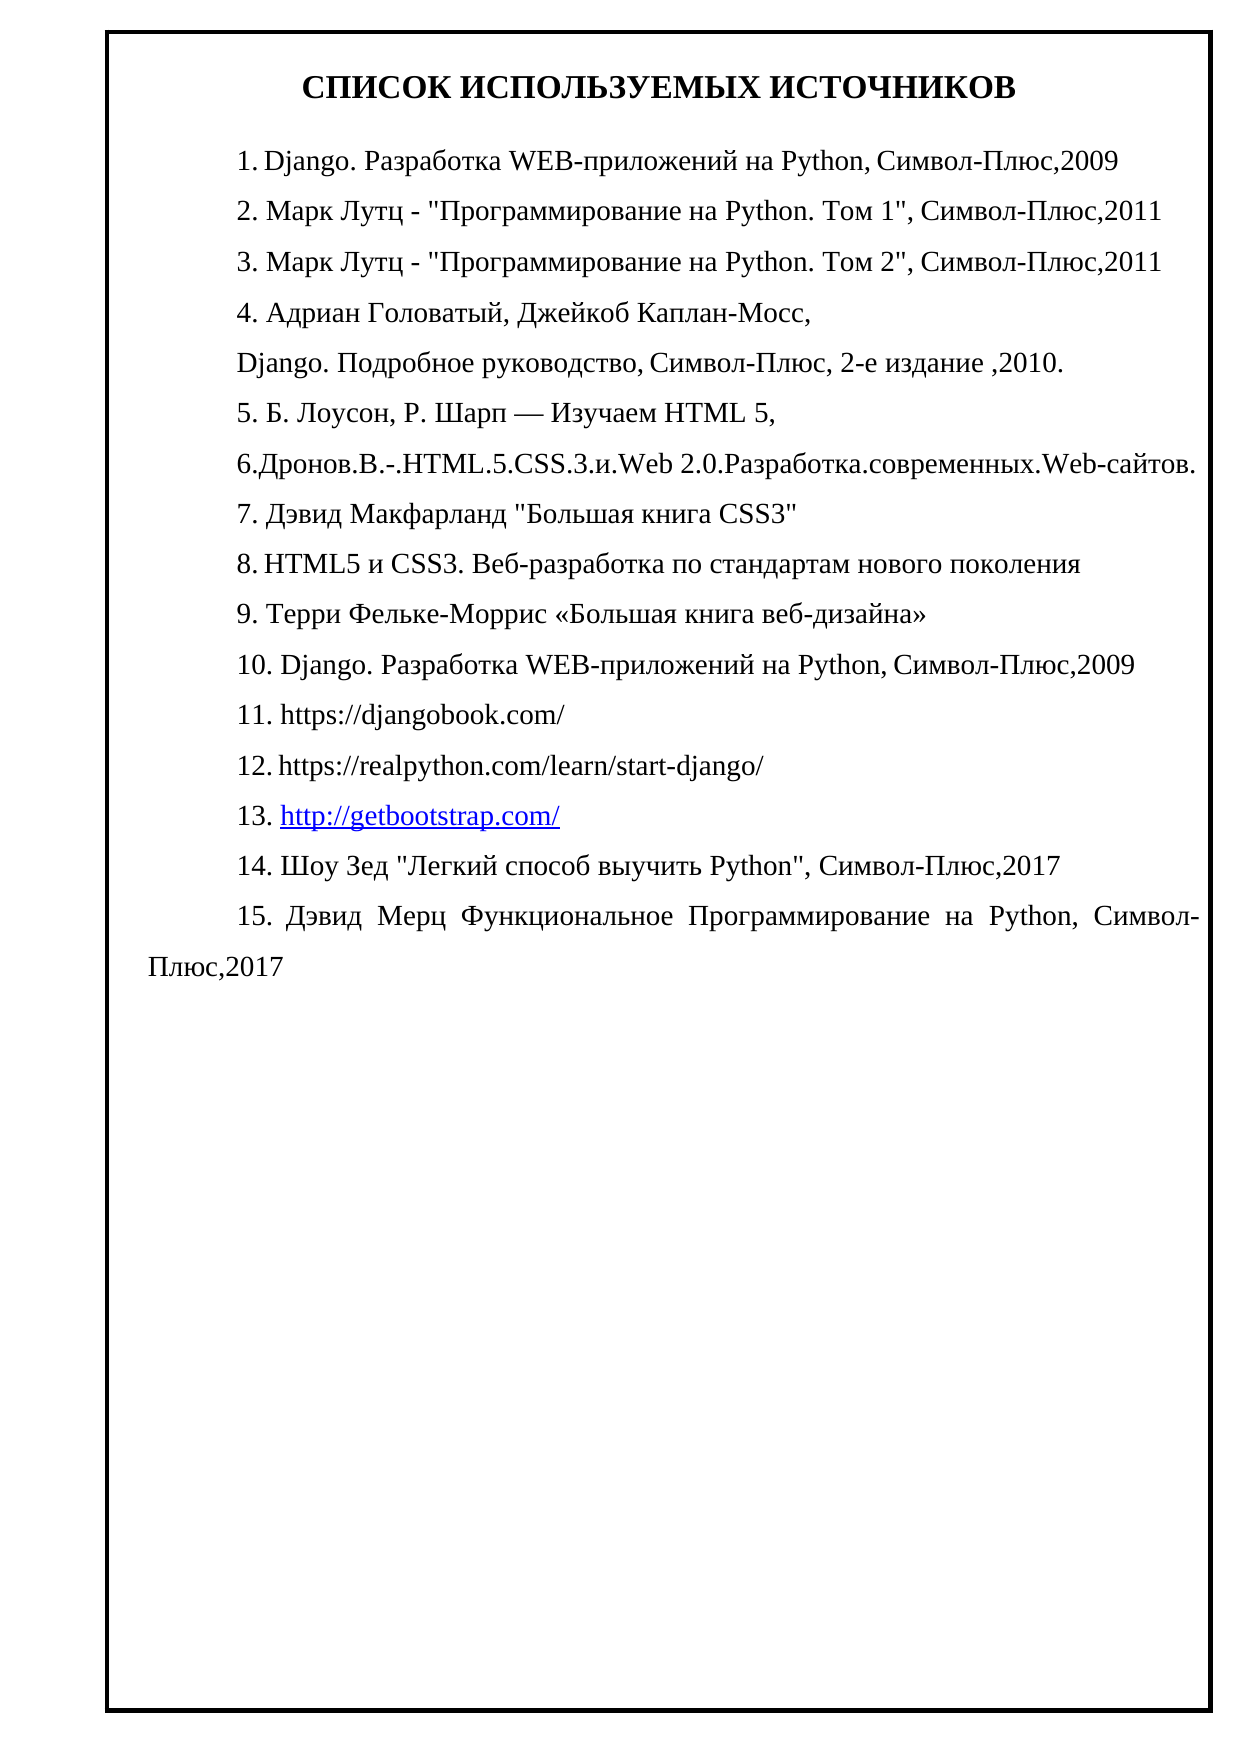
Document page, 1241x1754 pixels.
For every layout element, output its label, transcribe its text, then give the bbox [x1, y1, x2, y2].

table_cell Список используемых источников 1. Django. Разработка WEB-приложений на Python, Символ-Плюс,2009 2. Марк Лутц - "Программирование на Python. Том 1", Символ-Плюс,2011 3. Марк Лутц - "Программирование на Python. Том 2", Символ-Плюс,2011 4. Адриан Головатый, Джейкоб Каплан-Мосс, Django. Подробное руководство, Символ-Плюс, 2-е издание ,2010. 5. Б. Лоусон, Р. Шарп — Изучаем HTML 5, 6.Дронов.В.-.HTML.5.CSS.3.и.Web 2.0.Разработка.современных.Web-сайтов. 7. Дэвид Макфарланд "Большая книга CSS3" 8. HTML5 и CSS3. Веб-разработка по стандартам нового поколения 9. Терри Фельке-Моррис «Большая книга веб-дизайна» 10. Django. Разработка WEB-приложений на Python, Символ-Плюс,2009 11. https://djangobook.com/ 12. https://realpython.com/learn/start-django/ 13. http://getbootstrap.com/ 14. Шоу Зед "Легкий способ выучить Python", Символ-Плюс,2017 15. Дэвид Мерц Функциональное Программирование на Python, Символ-Плюс,2017 [109, 34, 1208, 1708]
